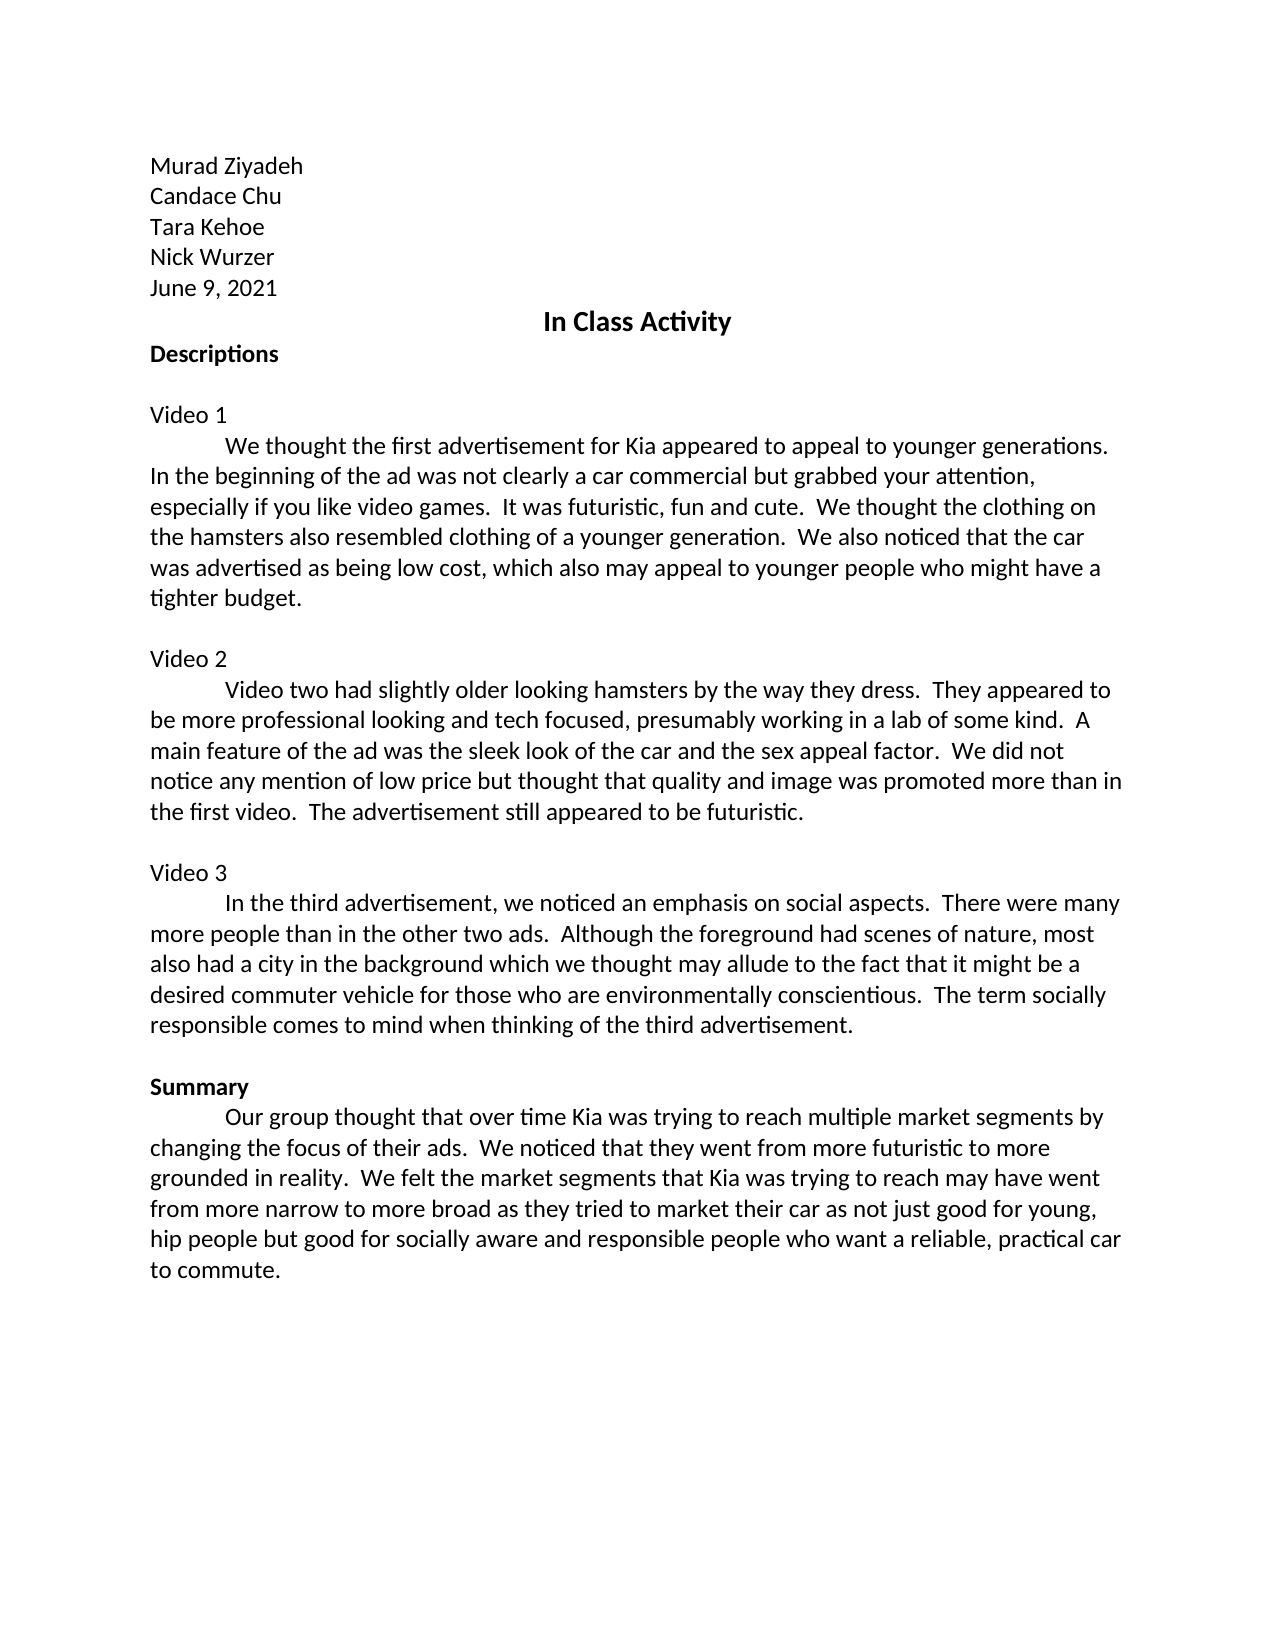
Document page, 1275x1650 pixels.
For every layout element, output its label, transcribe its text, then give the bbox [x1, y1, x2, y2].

text Summary [150, 1071, 1125, 1101]
text Our group thought that over time Kia was trying to reach multiple market segments by changing the focus of their ads. We noticed that they went from more futuristic to more grounded in reality. We felt the market segments that Kia was trying to reach may have went from more narrow to more broad as they tried to market their car as not just good for young, hip people but good for socially aware and responsible people who want a reliable, practical car to commute. [150, 1101, 1125, 1284]
text We thought the first advertisement for Kia appeared to appeal to younger generations. In the beginning of the ad was not clearly a car commercial but grabbed your attention, especially if you like video games. It was futuristic, fun and cute. We thought the clothing on the hamsters also resembled clothing of a younger generation. We also noticed that the car was advertised as being low cost, which also may appeal to younger people who might have a tighter budget. [150, 430, 1125, 613]
text In the third advertisement, we noticed an emphasis on social aspects. There were many more people than in the other two ads. Although the foreground had scenes of nature, most also had a city in the background which we thought may allude to the fact that it might be a desired commuter vehicle for those who are environmentally conscientious. The term socially responsible comes to mind when thinking of the third advertisement. [150, 888, 1125, 1040]
text June 9, 2021 [150, 272, 1125, 303]
text Candace Chu [150, 181, 1125, 211]
text Video 2 [150, 643, 1125, 674]
text Video two had slightly older looking hamsters by the way they dress. They appeared to be more professional looking and tech focused, presumably working in a lab of some kind. A main feature of the ad was the sleek look of the car and the sex appeal factor. We did not notice any mention of low price but thought that quality and image was promoted more than in the first video. The advertisement still appeared to be futuristic. [150, 674, 1125, 827]
text Descriptions [150, 338, 1125, 369]
text Tara Kehoe [150, 211, 1125, 242]
text Murad Ziyadeh [150, 150, 1125, 181]
text Video 1 [150, 399, 1125, 430]
text Video 3 [150, 857, 1125, 888]
text Nick Wurzer [150, 242, 1125, 272]
text In Class Activity [150, 303, 1125, 338]
